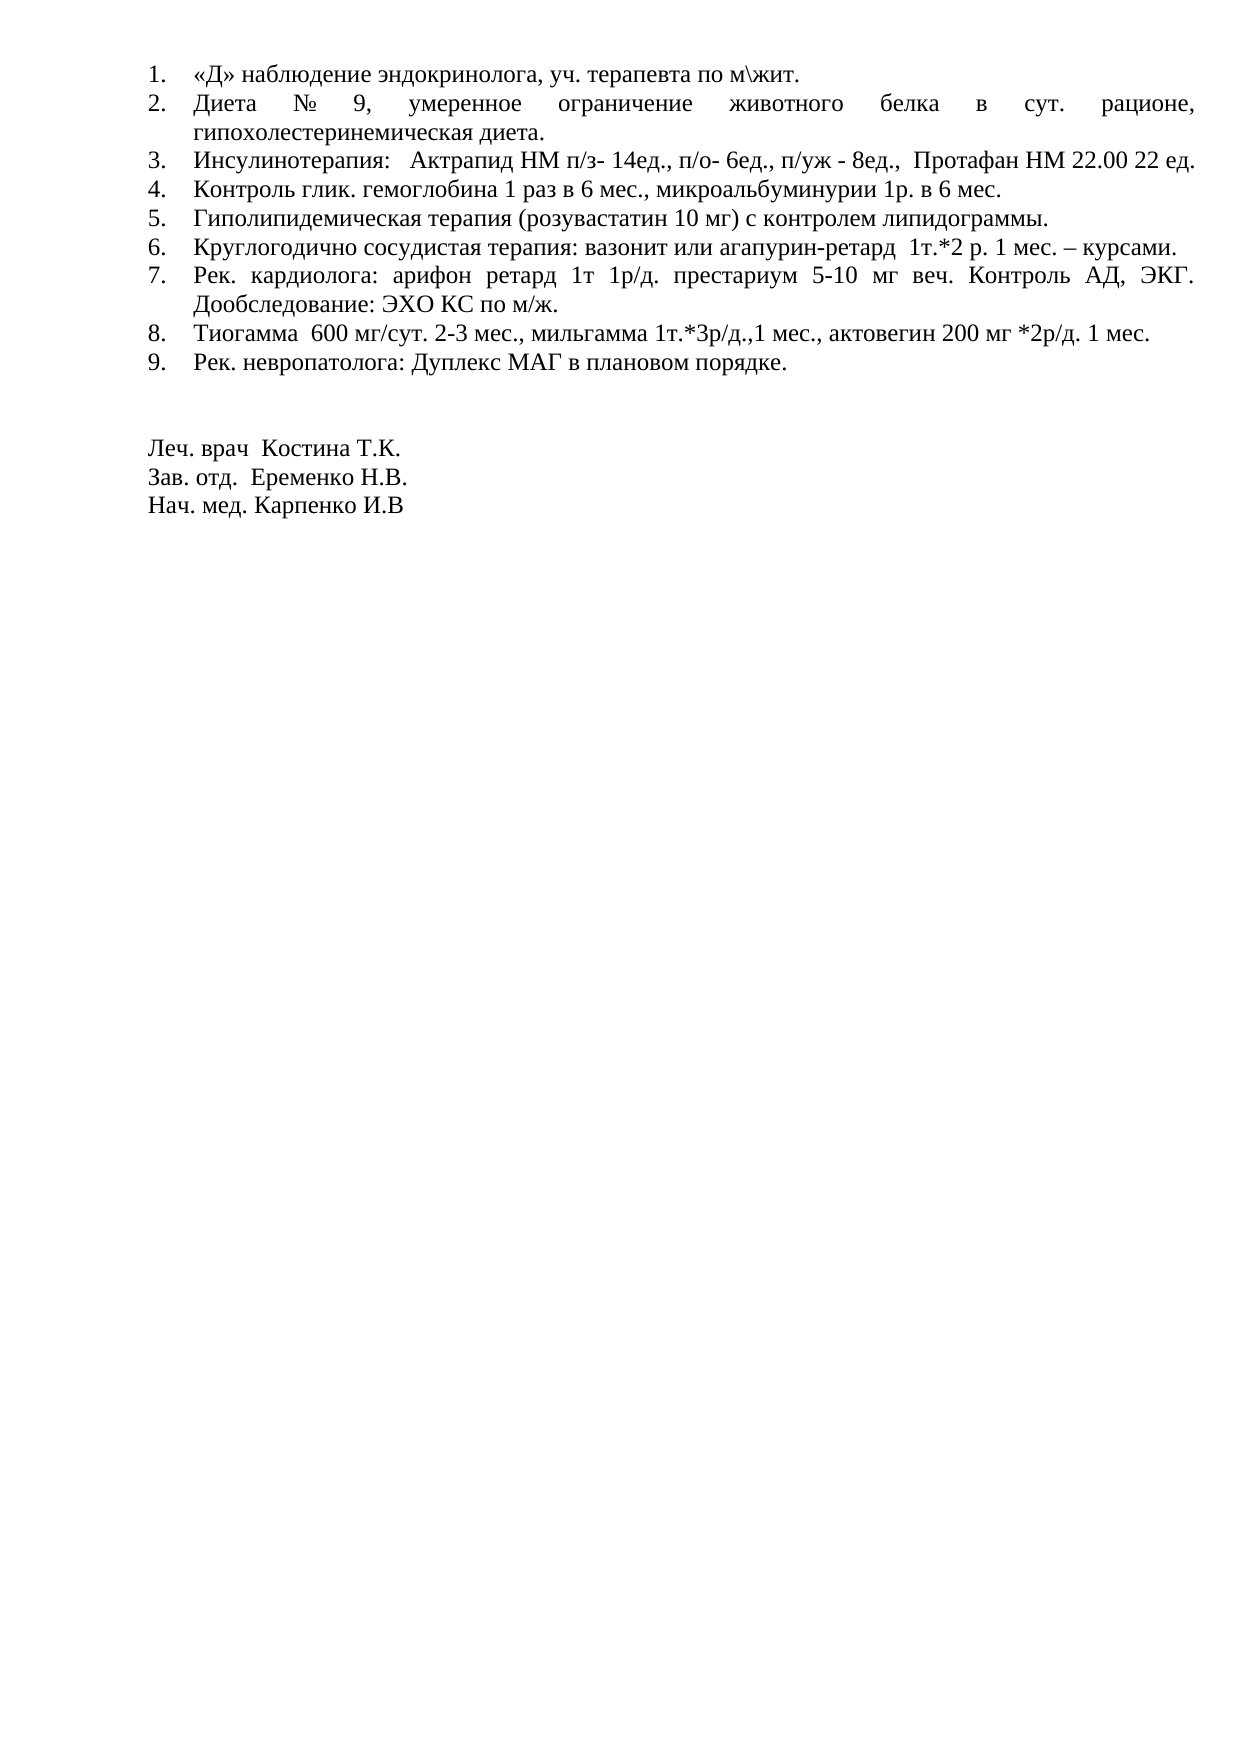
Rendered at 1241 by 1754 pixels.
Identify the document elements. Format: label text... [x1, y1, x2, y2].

list Круглогодично сосудистая терапия: вазонит или агапурин-ретард 1т.*2 р. 1 мес. – курсами. [148, 232, 1196, 260]
list Гиполипидемическая терапия (розувастатин 10 мг) с контролем липидограммы. [148, 203, 1196, 232]
list Контроль глик. гемоглобина 1 раз в 6 мес., микроальбуминурии 1р. в 6 мес. [148, 174, 1196, 203]
subtitle Леч. врач Костина Т.К. [148, 433, 1196, 462]
list Рек. невропатолога: Дуплекс МАГ в плановом порядке. [148, 347, 1196, 375]
list «Д» наблюдение эндокринолога, уч. терапевта по м\жит. [148, 59, 1196, 88]
list Рек. кардиолога: арифон ретард 1т 1р/д. престариум 5-10 мг веч. Контроль АД, ЭКГ. Дообследование: ЭХО КС по м/ж. [148, 260, 1196, 318]
text Нач. мед. Карпенко И.В [148, 490, 1196, 519]
text Зав. отд. Еременко Н.В. [148, 462, 1196, 490]
list Тиогамма 600 мг/сут. 2-3 мес., мильгамма 1т.*3р/д.,1 мес., актовегин 200 мг *2р/д. 1 мес. [148, 318, 1196, 347]
list Диета № 9, умеренное ограничение животного белка в сут. рационе, гипохолестеринемическая диета. [148, 88, 1196, 145]
list Инсулинотерапия: Актрапид НМ п/з- 14ед., п/о- 6ед., п/уж - 8ед., Протафан НМ 22.00 22 ед. [148, 145, 1196, 174]
